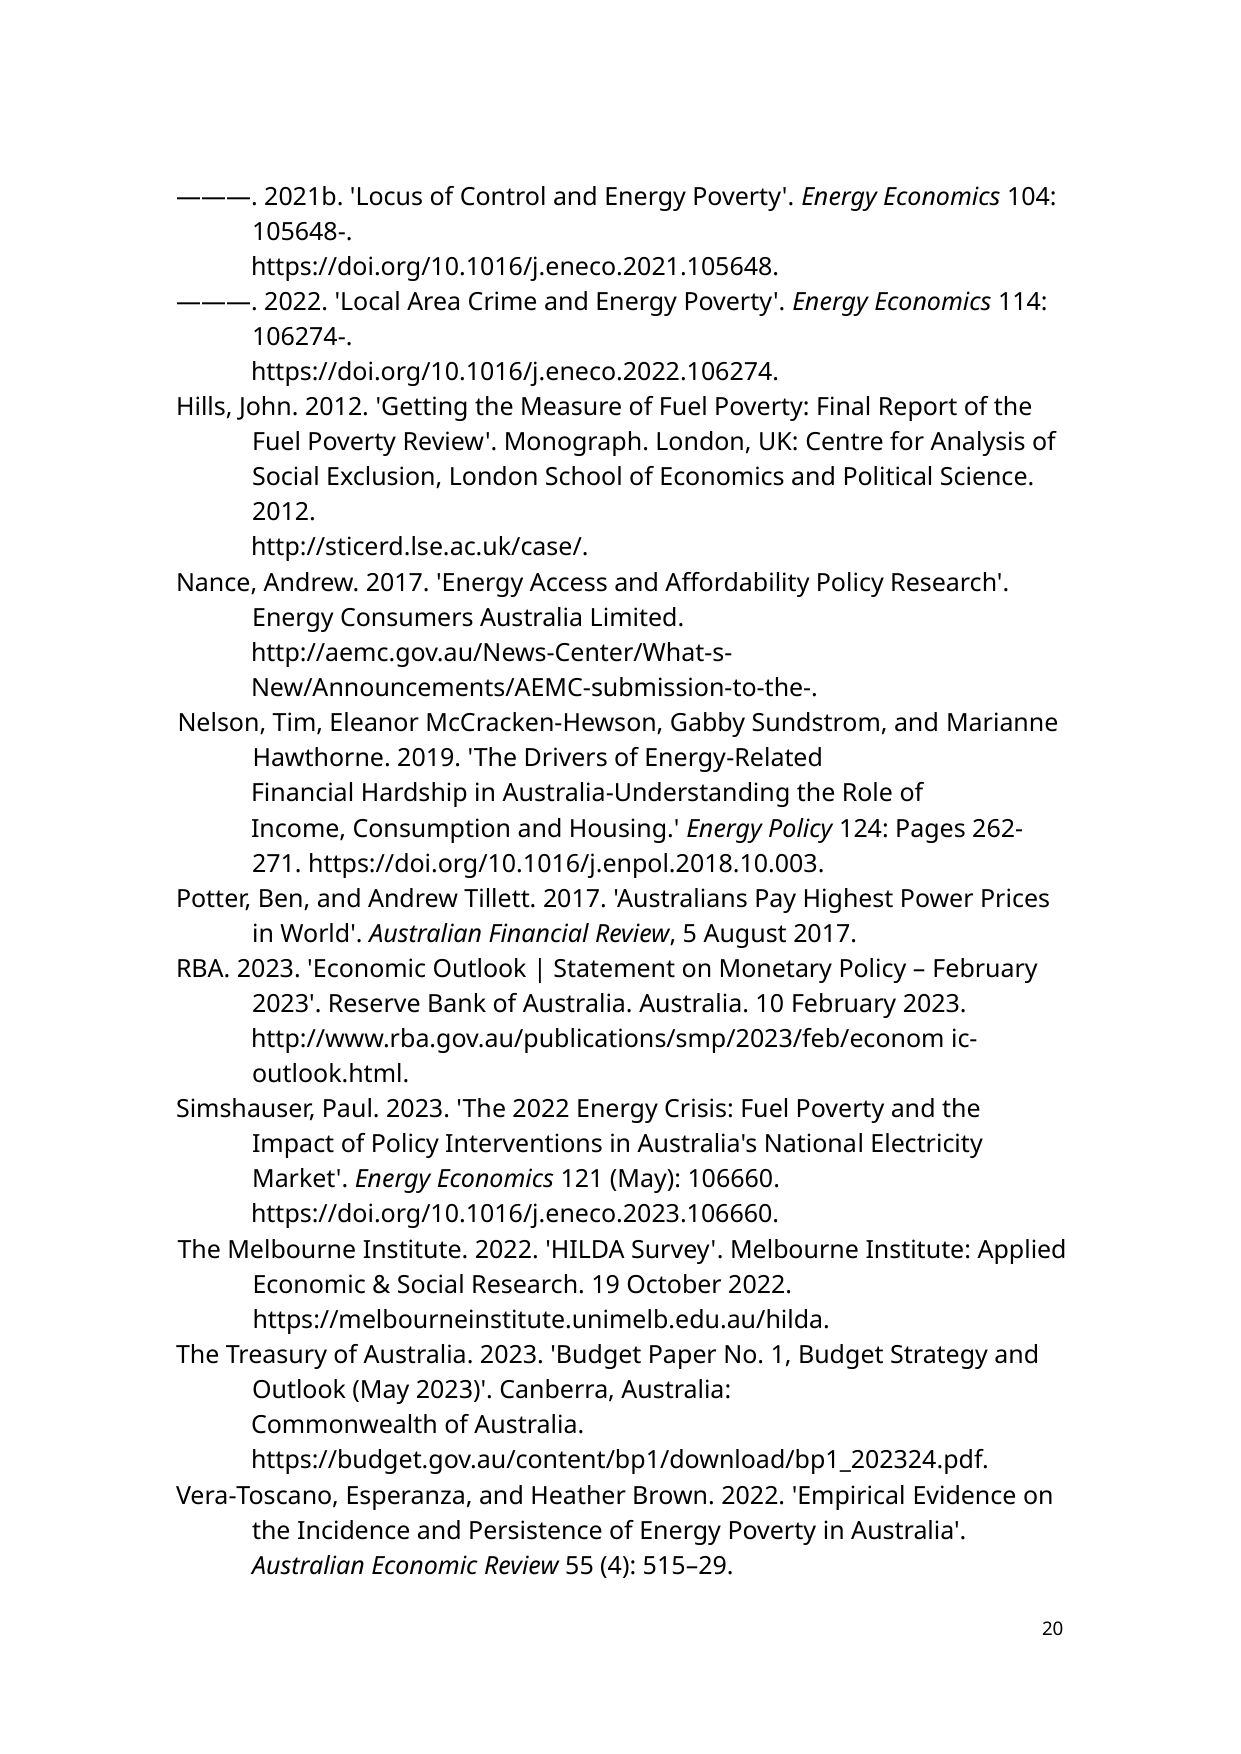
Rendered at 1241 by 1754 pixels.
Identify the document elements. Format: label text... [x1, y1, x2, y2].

text http://sticerd.lse.ac.uk/case/. [251, 529, 1070, 563]
text New/Announcements/AEMC-submission-to-the-. [251, 669, 1070, 703]
text http://aemc.gov.au/News-Center/What-s- [251, 634, 1070, 668]
text https://doi.org/10.1016/j.eneco.2022.106274. [251, 353, 1070, 388]
text https://budget.gov.au/content/bp1/download/bp1_202324.pdf. [251, 1442, 1070, 1476]
text http://www.rba.gov.au/publications/smp/2023/feb/econom ic-outlook.html. [251, 1021, 1070, 1090]
text Simshauser, Paul. 2023. 'The 2022 Energy Crisis: Fuel Poverty and the Impact of Policy Interventions in Australia's National Electricity Market'. Energy Economics 121 (May): 106660. [176, 1091, 1064, 1195]
text The Melbourne Institute. 2022. 'HILDA Survey'. Melbourne Institute: Applied Economic & Social Research. 19 October 2022. https://melbourneinstitute.unimelb.edu.au/hilda. [177, 1231, 1070, 1335]
text Income, Consumption and Housing.' Energy Policy 124: Pages 262-271. https://doi.org/10.1016/j.enpol.2018.10.003. [251, 810, 1070, 879]
text https://doi.org/10.1016/j.eneco.2023.106660. [251, 1196, 1070, 1230]
text Financial Hardship in Australia-Understanding the Role of [251, 775, 1070, 809]
text Nelson, Tim, Eleanor McCracken-Hewson, Gabby Sundstrom, and Marianne Hawthorne. 2019. 'The Drivers of Energy-Related [177, 705, 1070, 774]
text RBA. 2023. 'Economic Outlook | Statement on Monetary Policy – February 2023'. Reserve Bank of Australia. Australia. 10 February 2023. [176, 951, 1064, 1020]
text ———. 2021b. 'Locus of Control and Energy Poverty'. Energy Economics 104: 105648-. [176, 178, 1064, 247]
text Potter, Ben, and Andrew Tillett. 2017. 'Australians Pay Highest Power Prices in World'. Australian Financial Review, 5 August 2017. [176, 881, 1064, 950]
text ———. 2022. 'Local Area Crime and Energy Poverty'. Energy Economics 114: 106274-. [176, 283, 1064, 353]
text Nance, Andrew. 2017. 'Energy Access and Affordability Policy Research'. Energy Consumers Australia Limited. [176, 564, 1064, 633]
text Hills, John. 2012. 'Getting the Measure of Fuel Poverty: Final Report of the Fuel Poverty Review'. Monograph. London, UK: Centre for Analysis of Social Exclusion, London School of Economics and Political Science. 2012. [176, 389, 1064, 528]
text Vera‐Toscano, Esperanza, and Heather Brown. 2022. 'Empirical Evidence on the Incidence and Persistence of Energy Poverty in Australia'. Australian Economic Review 55 (4): 515–29. [176, 1477, 1064, 1581]
text https://doi.org/10.1016/j.eneco.2021.105648. [251, 248, 1070, 282]
text Commonwealth of Australia. [251, 1407, 1070, 1441]
text The Treasury of Australia. 2023. 'Budget Paper No. 1, Budget Strategy and Outlook (May 2023)'. Canberra, Australia: [176, 1337, 1064, 1406]
